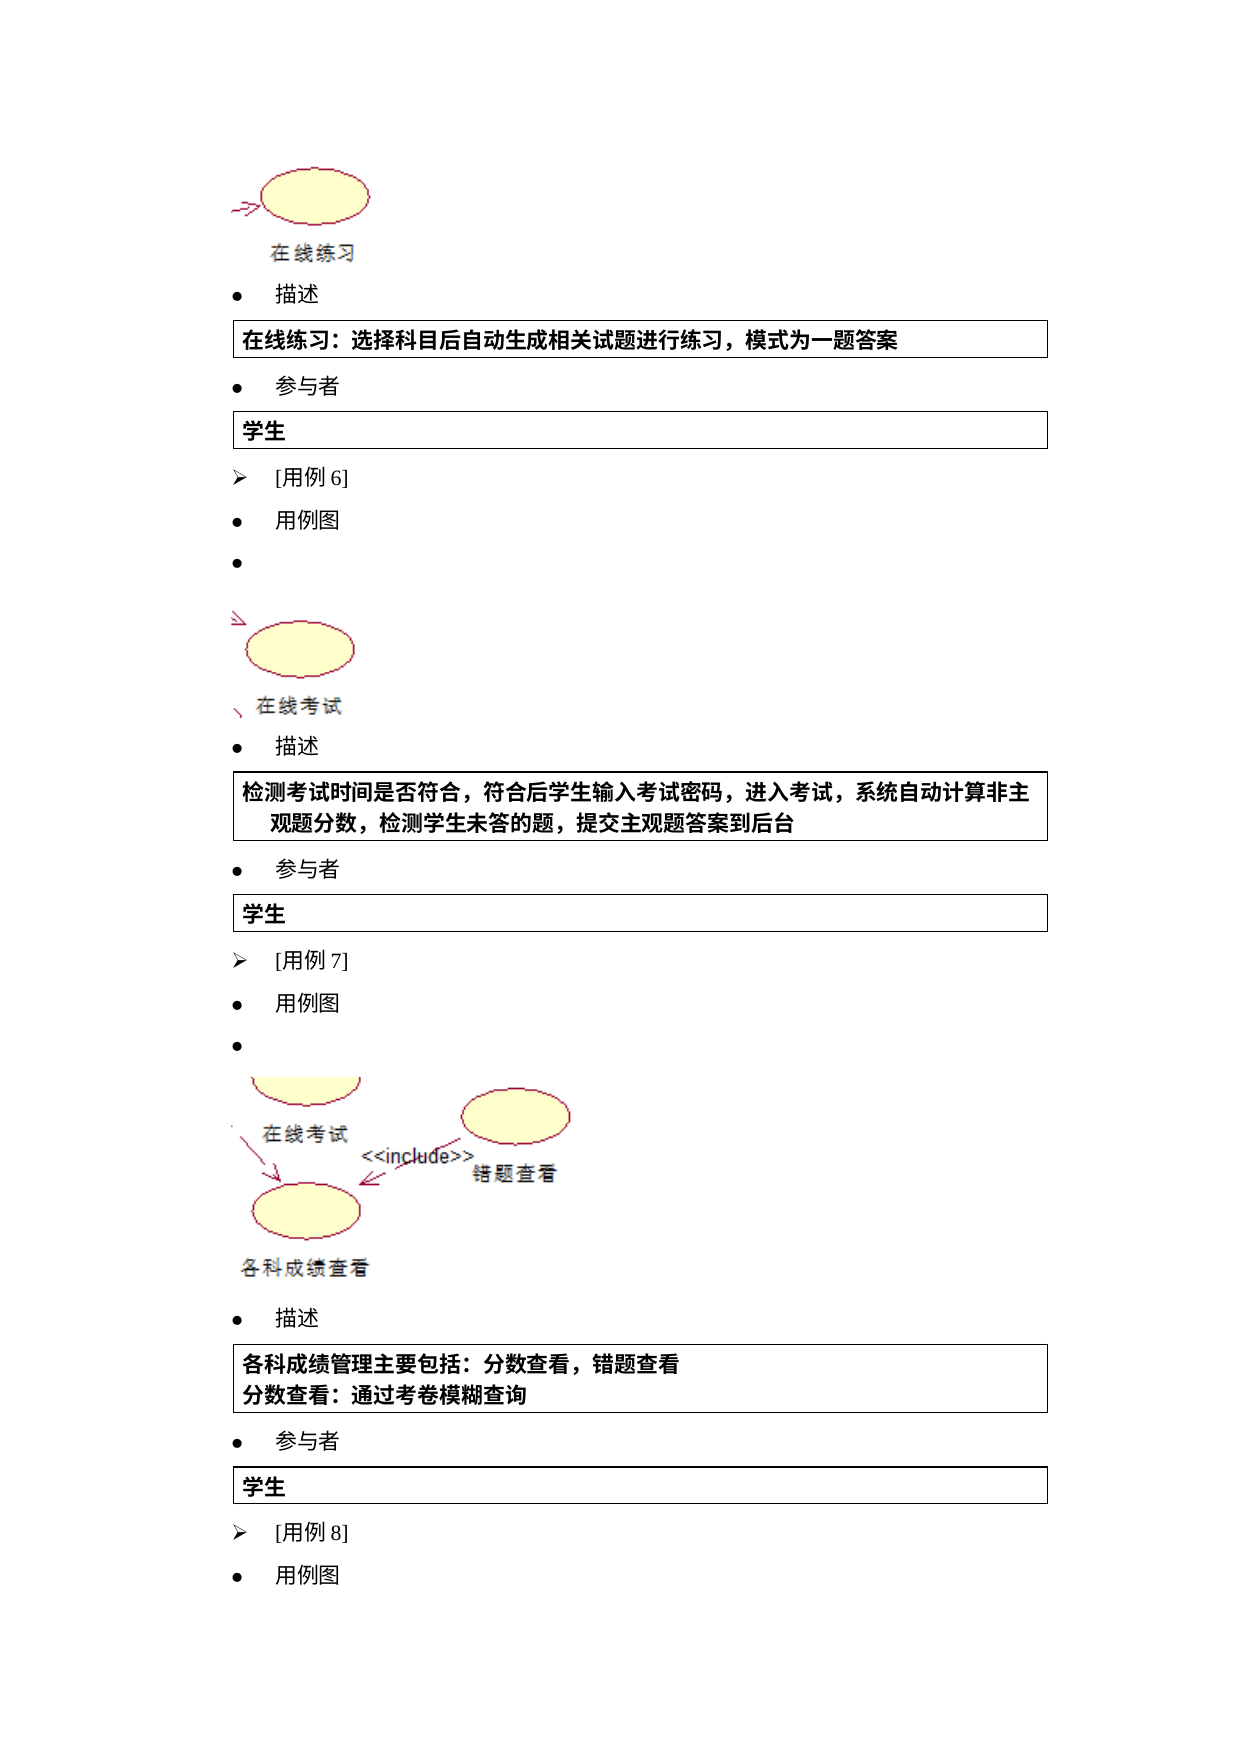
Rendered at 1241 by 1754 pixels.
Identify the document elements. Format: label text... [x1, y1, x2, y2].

text 参与者 [231, 1423, 1053, 1456]
picture [231, 162, 402, 267]
text 在线练习：选择科目后自动生成相关试题进行练习，模式为一题答案 [234, 321, 1047, 357]
text [用例6] [231, 459, 1053, 492]
text 描述 [231, 1301, 1053, 1333]
text 用例图 [231, 1558, 1053, 1590]
text 参与者 [231, 368, 1053, 401]
text 分数查看：通过考卷模糊查询 [234, 1375, 1047, 1412]
picture [231, 594, 372, 718]
text 学生 [234, 412, 1047, 448]
text 学生 [234, 1468, 1047, 1503]
text 描述 [231, 277, 1053, 309]
text [用例7] [231, 943, 1053, 975]
text 用例图 [231, 502, 1053, 535]
text 检测考试时间是否符合，符合后学生输入考试密码，进入考试，系统自动计算非主观题分数，检测学生未答的题，提交主观题答案到后台 [234, 773, 1047, 840]
text [用例8] [231, 1515, 1053, 1547]
text 各科成绩管理主要包括：分数查看，错题查看 [234, 1345, 1047, 1375]
text 描述 [231, 728, 1053, 761]
text 参与者 [231, 851, 1053, 884]
text 学生 [234, 895, 1047, 931]
picture [231, 1077, 583, 1291]
text 用例图 [231, 986, 1053, 1018]
